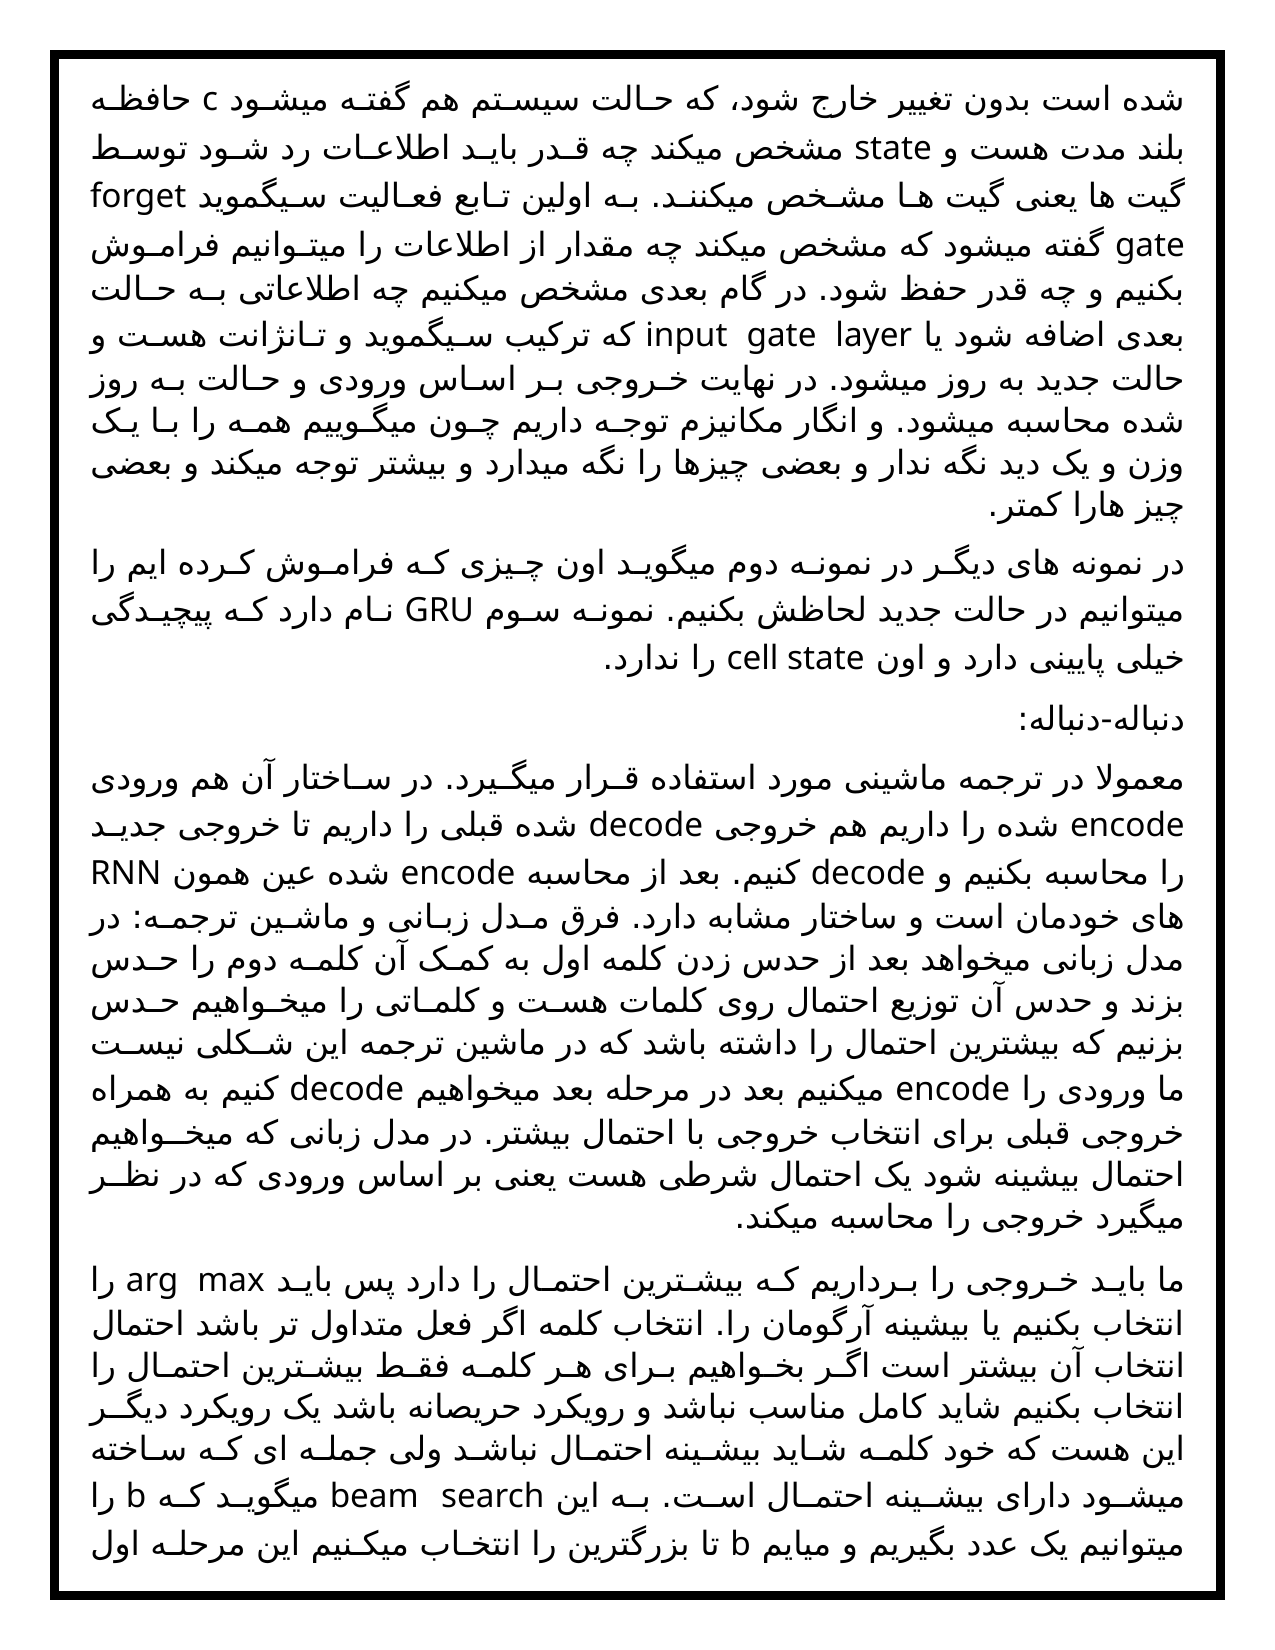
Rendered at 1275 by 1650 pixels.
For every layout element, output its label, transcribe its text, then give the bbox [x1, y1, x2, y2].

text در نمونه های دیگر در نمونه دوم میگوید اون چیزی که فراموش کرده ایم را میتوانیم در حالت جدید لحاظش بکنیم. نمونه سوم GRU نام دارد که پیچیدگی خیلی پایینی دارد و اون cell state را ندارد. [90, 544, 1185, 679]
text دنباله-دنباله: [90, 700, 1185, 738]
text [90, 75, 1185, 524]
text معمولا در ترجمه ماشینی مورد استفاده قرار میگیرد. در ساختار آن هم ورودی encode شده را داریم هم خروجی decode شده قبلی را داریم تا خروجی جدید را محاسبه بکنیم و decode کنیم. بعد از محاسبه encode شده عین همون RNN های خودمان است و ساختار مشابه دارد. فرق مدل زبانی و ماشین ترجمه: در مدل زبانی میخواهد بعد از حدس زدن کلمه اول به کمک آن کلمه دوم را حدس بزند و حدس آن توزیع احتمال روی کلمات هست و کلماتی را میخواهیم حدس بزنیم که بیشترین احتمال را داشته باشد که در ماشین ترجمه این شکلی نیست ما ورودی را encode میکنیم بعد در مرحله بعد میخواهیم decode کنیم به همراه خروجی قبلی برای انتخاب خروجی با احتمال بیشتر. در مدل زبانی که میخواهیم احتمال بیشینه شود یک احتمال شرطی هست یعنی بر اساس ورودی که در نظر میگیرد خروجی را محاسبه میکند. [90, 758, 1185, 1236]
